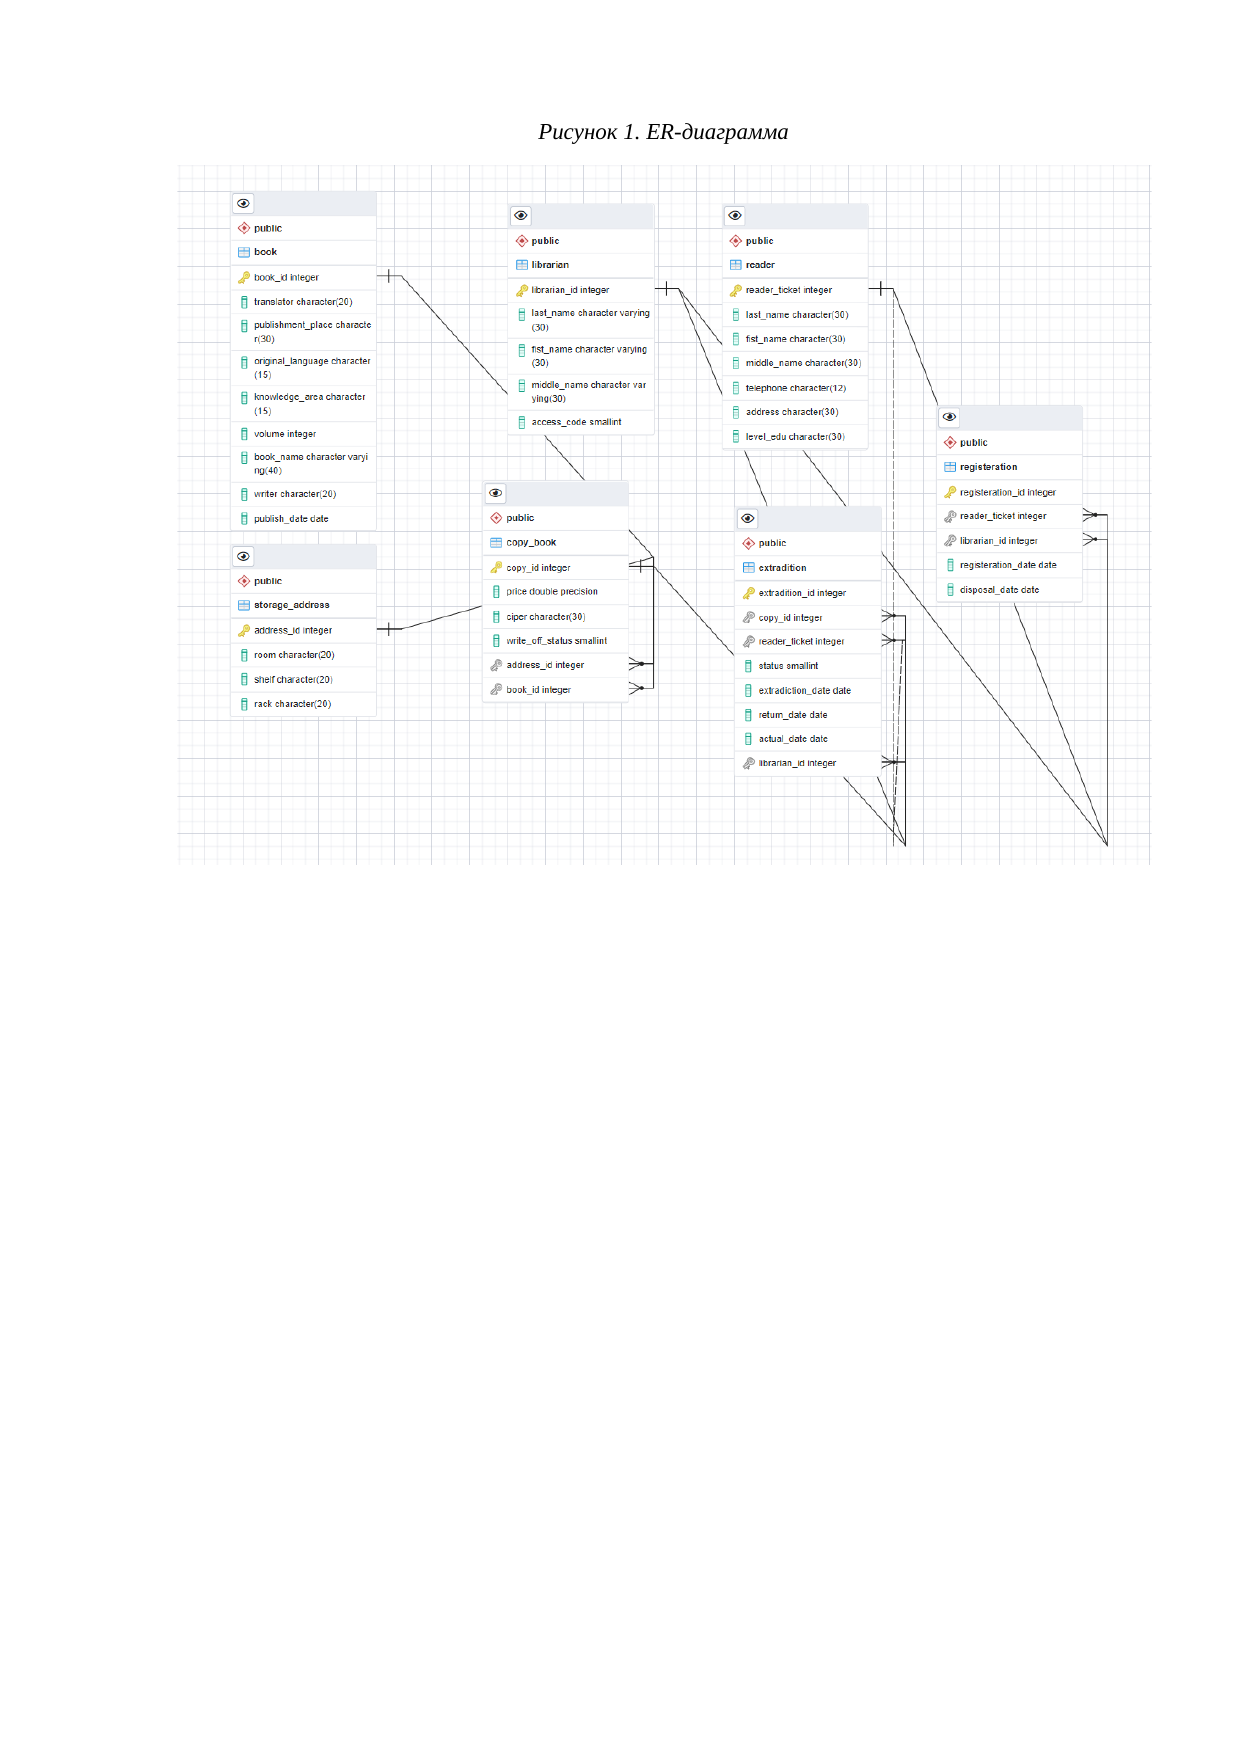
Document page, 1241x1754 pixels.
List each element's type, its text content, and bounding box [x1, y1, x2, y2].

picture [177, 165, 1152, 865]
text Рисунок 1. ER-диаграмма [177, 118, 1152, 144]
